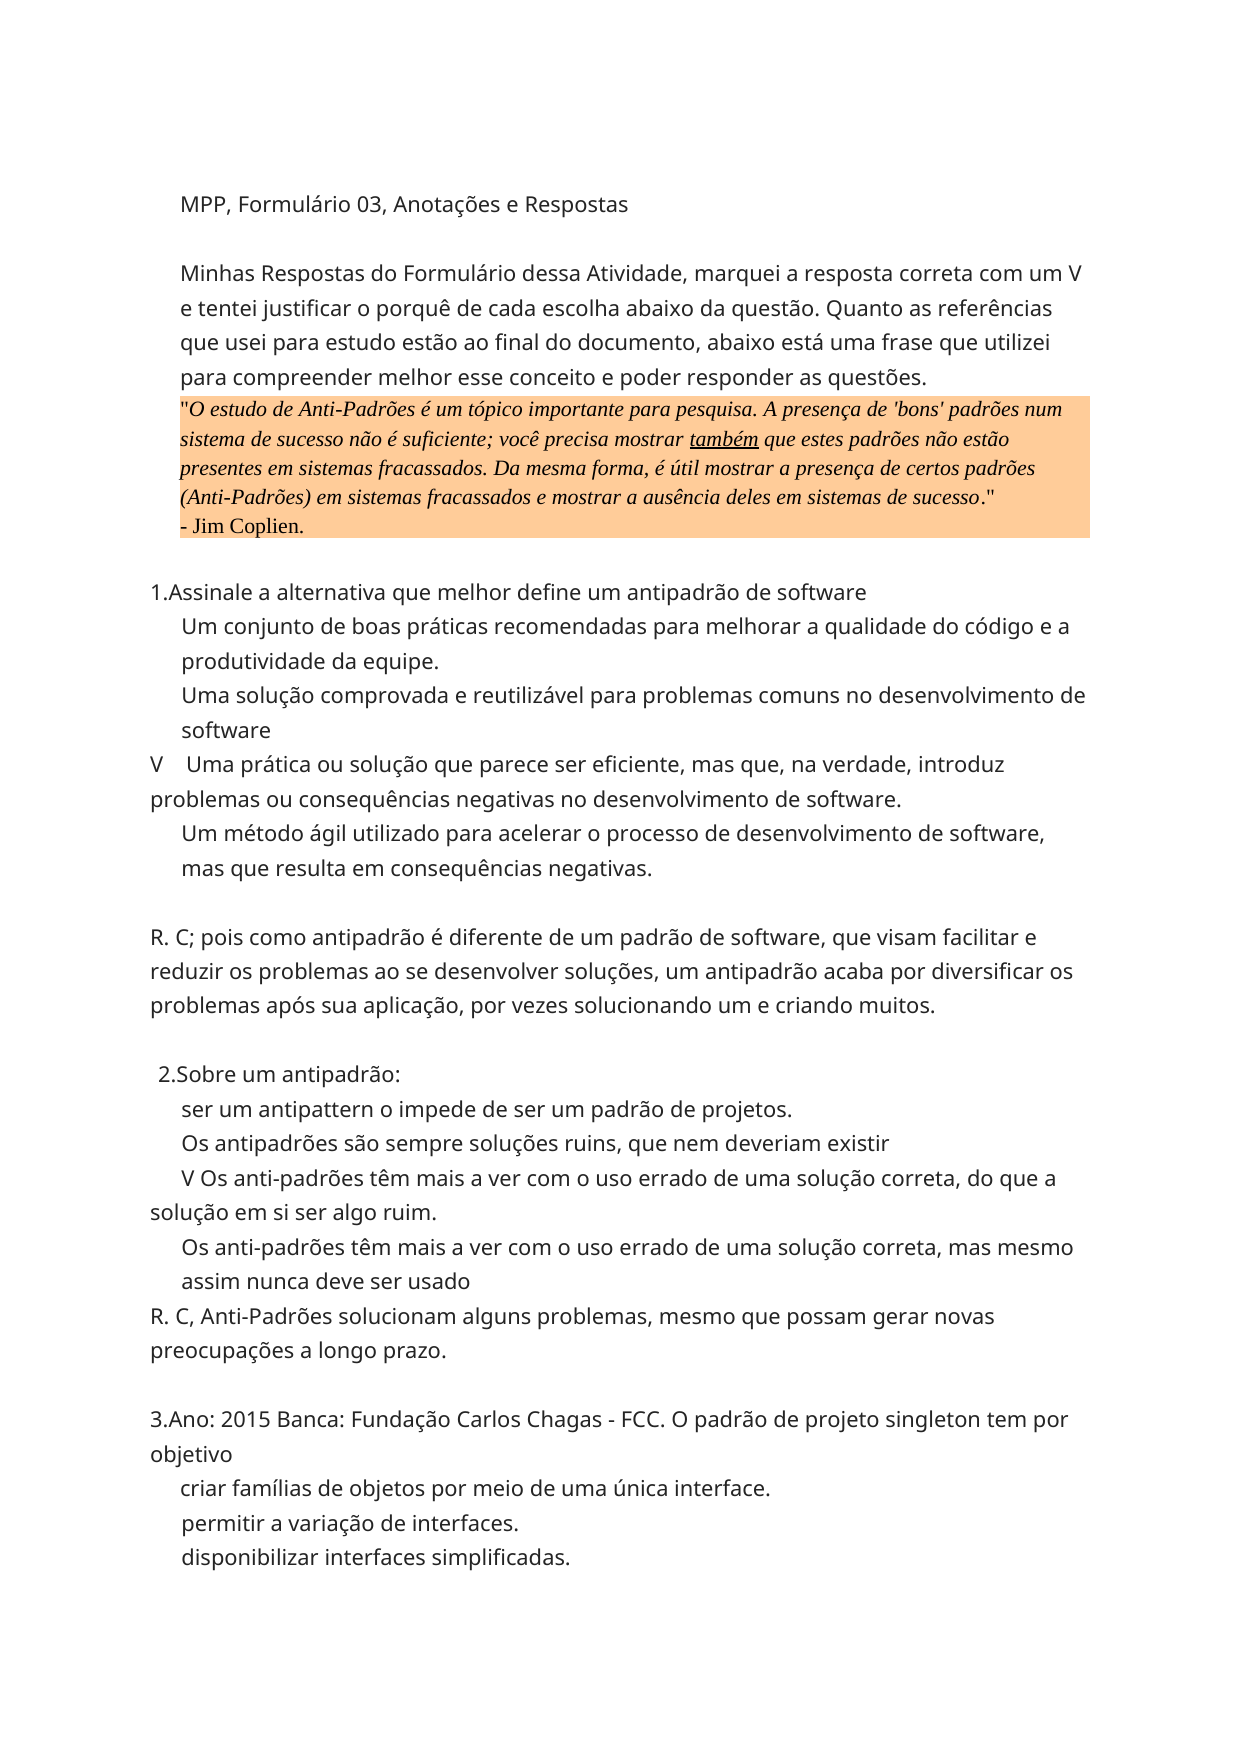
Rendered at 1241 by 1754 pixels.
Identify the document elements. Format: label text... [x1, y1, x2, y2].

text V Uma prática ou solução que parece ser eficiente, mas que, na verdade, introduz problemas ou consequências negativas no desenvolvimento de software. [150, 749, 1090, 813]
text Minhas Respostas do Formulário dessa Atividade, marquei a resposta correta com um V e tentei justificar o porquê de cada escolha abaixo da questão. Quanto as referências que usei para estudo estão ao final do documento, abaixo está uma frase que utilizei para compreender melhor esse conceito e poder responder as questões. [180, 258, 1090, 392]
text 1.Assinale a alternativa que melhor define um antipadrão de software [150, 577, 1090, 606]
text 3.Ano: 2015 Banca: Fundação Carlos Chagas - FCC. O padrão de projeto singleton tem por objetivo [150, 1404, 1090, 1468]
text Um conjunto de boas práticas recomendadas para melhorar a qualidade do código e a produtividade da equipe. [181, 611, 1090, 675]
text ser um antipattern o impede de ser um padrão de projetos. [158, 1094, 1090, 1124]
text disponibilizar interfaces simplificadas. [181, 1542, 1090, 1572]
text Os anti-padrões têm mais a ver com o uso errado de uma solução correta, mas mesmo assim nunca deve ser usado [181, 1232, 1090, 1296]
text 2.Sobre um antipadrão: [158, 1059, 1090, 1089]
text "O estudo de Anti-Padrões é um tópico importante para pesquisa. A presença de 'bons' padrões num sistema de sucesso não é suficiente; você precisa mostrar também que estes padrões não estão presentes em sistemas fracassados. Da mesma forma, é útil mostrar a presença de certos padrões (Anti-Padrões) em sistemas fracassados e mostrar a ausência deles em sistemas de sucesso." [180, 396, 1090, 509]
text R. C; pois como antipadrão é diferente de um padrão de software, que visam facilitar e reduzir os problemas ao se desenvolver soluções, um antipadrão acaba por diversificar os problemas após sua aplicação, por vezes solucionando um e criando muitos. [150, 921, 1090, 1020]
text criar famílias de objetos por meio de uma única interface. [180, 1473, 1090, 1503]
text Um método ágil utilizado para acelerar o processo de desenvolvimento de software, mas que resulta em consequências negativas. [181, 818, 1090, 882]
text R. C, Anti-Padrões solucionam alguns problemas, mesmo que possam gerar novas preocupações a longo prazo. [150, 1301, 1090, 1365]
text MPP, Formulário 03, Anotações e Respostas [180, 189, 1090, 219]
text V Os anti-padrões têm mais a ver com o uso errado de uma solução correta, do que a solução em si ser algo ruim. [150, 1163, 1090, 1227]
text Os antipadrões são sempre soluções ruins, que nem deveriam existir [181, 1128, 1090, 1158]
text - Jim Coplien. [180, 513, 1090, 538]
text Uma solução comprovada e reutilizável para problemas comuns no desenvolvimento de software [181, 680, 1090, 744]
text permitir a variação de interfaces. [181, 1508, 1090, 1537]
